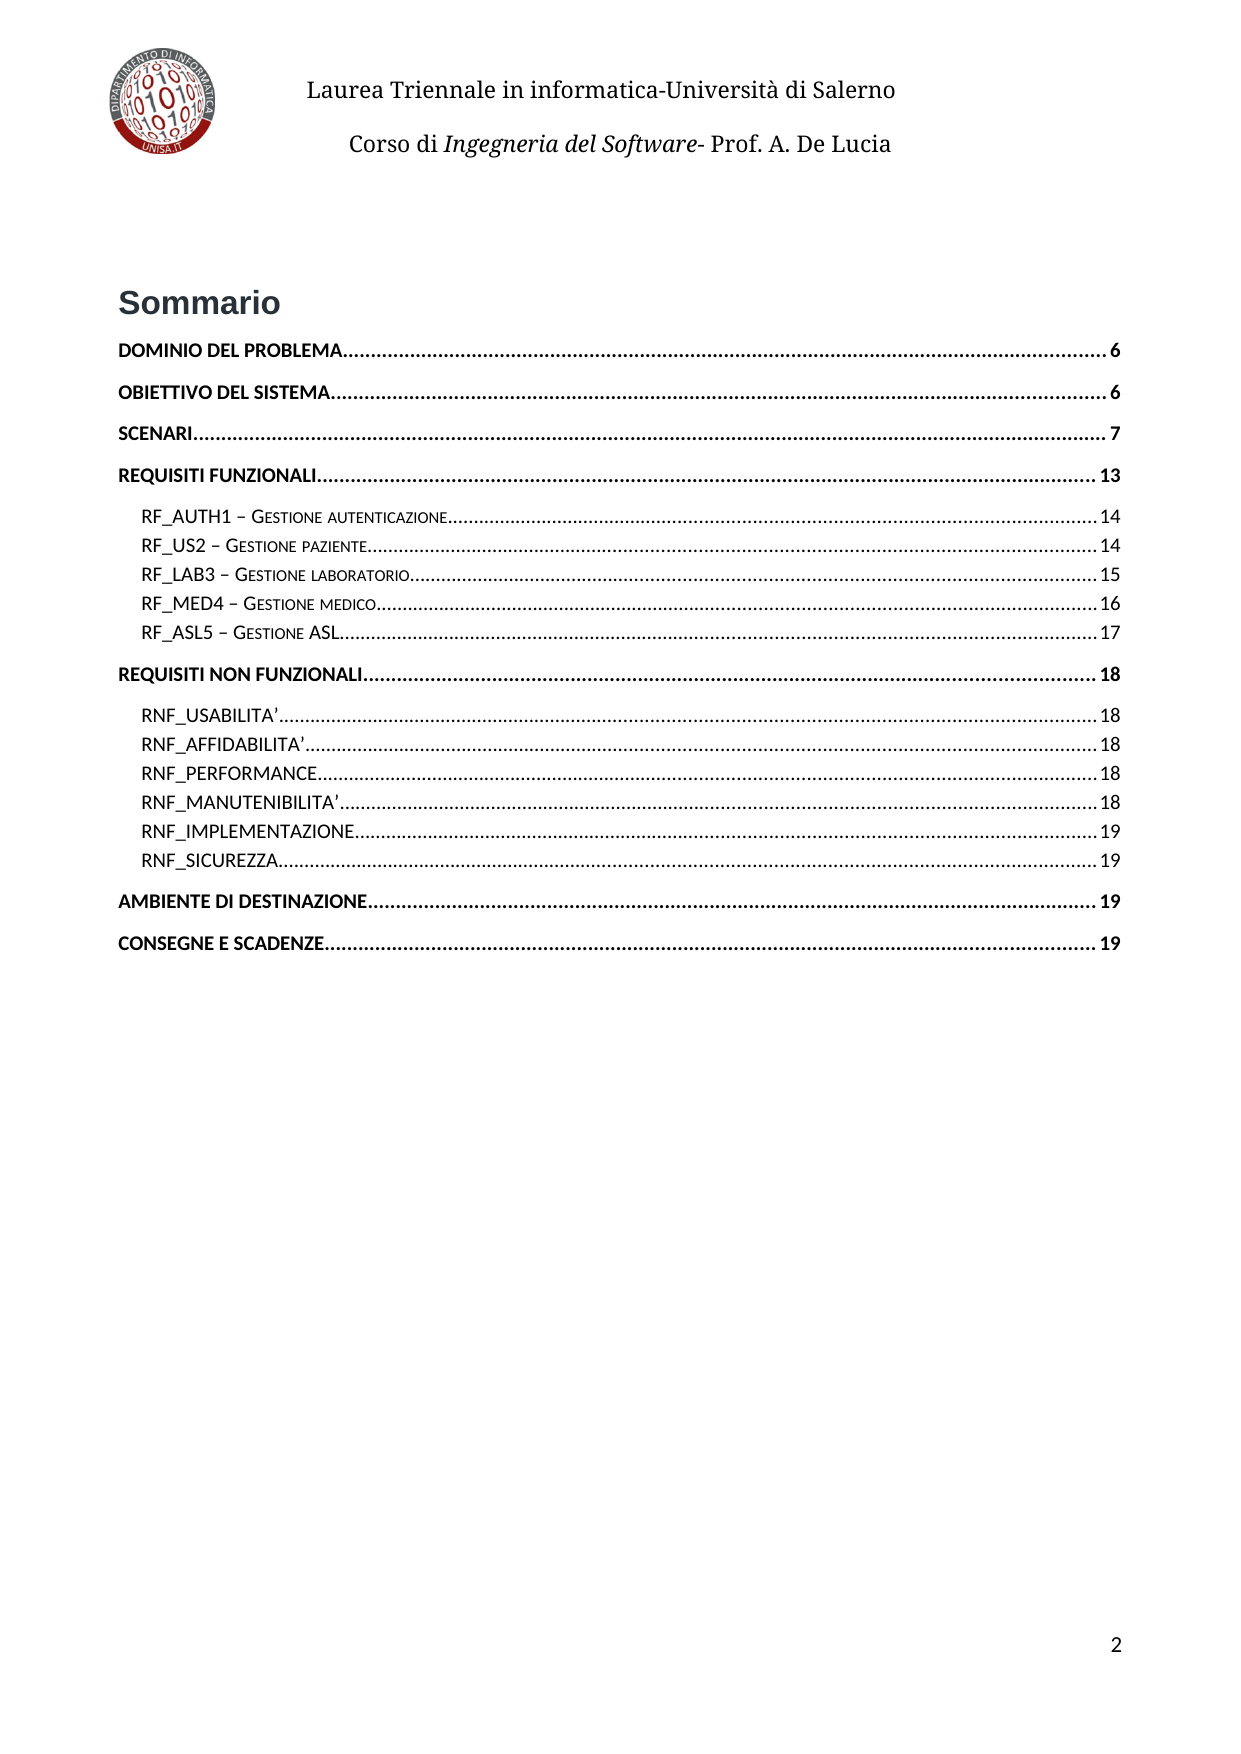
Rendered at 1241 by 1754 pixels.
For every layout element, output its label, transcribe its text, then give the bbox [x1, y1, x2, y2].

text RF_LAB3 – Gestione laboratorio 15 [409, 561, 1122, 587]
text Dominio del problema 6 [118, 338, 1122, 363]
text RNF_AFFIDABILITA’ 18 [305, 731, 1122, 757]
text Consegne e scadenze 19 [118, 930, 1122, 955]
text RF_MED4 – Gestione medico 16 [376, 590, 1122, 616]
text Scenari 7 [118, 421, 1122, 446]
text Sommario [118, 283, 1122, 321]
text RNF_SICUREZZA 19 [278, 847, 1122, 872]
picture [109, 48, 215, 154]
text RF_AUTH1 – Gestione autenticazione 14 [141, 503, 1122, 529]
text RF_ASL5 – Gestione ASL 17 [339, 619, 1122, 645]
text Obiettivo del sistema 6 [118, 379, 1122, 404]
text RNF_PERFORMANCE 18 [317, 760, 1122, 786]
text Requisiti non funzionali 18 [118, 661, 1122, 686]
text RNF_MANUTENIBILITA’ 18 [339, 789, 1122, 814]
text RF_US2 – Gestione paziente 14 [141, 532, 1122, 558]
text Ambiente di destinazione 19 [118, 888, 1122, 914]
text Requisiti funzionali 13 [118, 462, 1122, 487]
text RNF_USABILITA’ 18 [279, 702, 1122, 728]
text RNF_IMPLEMENTAZIONE 19 [354, 818, 1122, 843]
